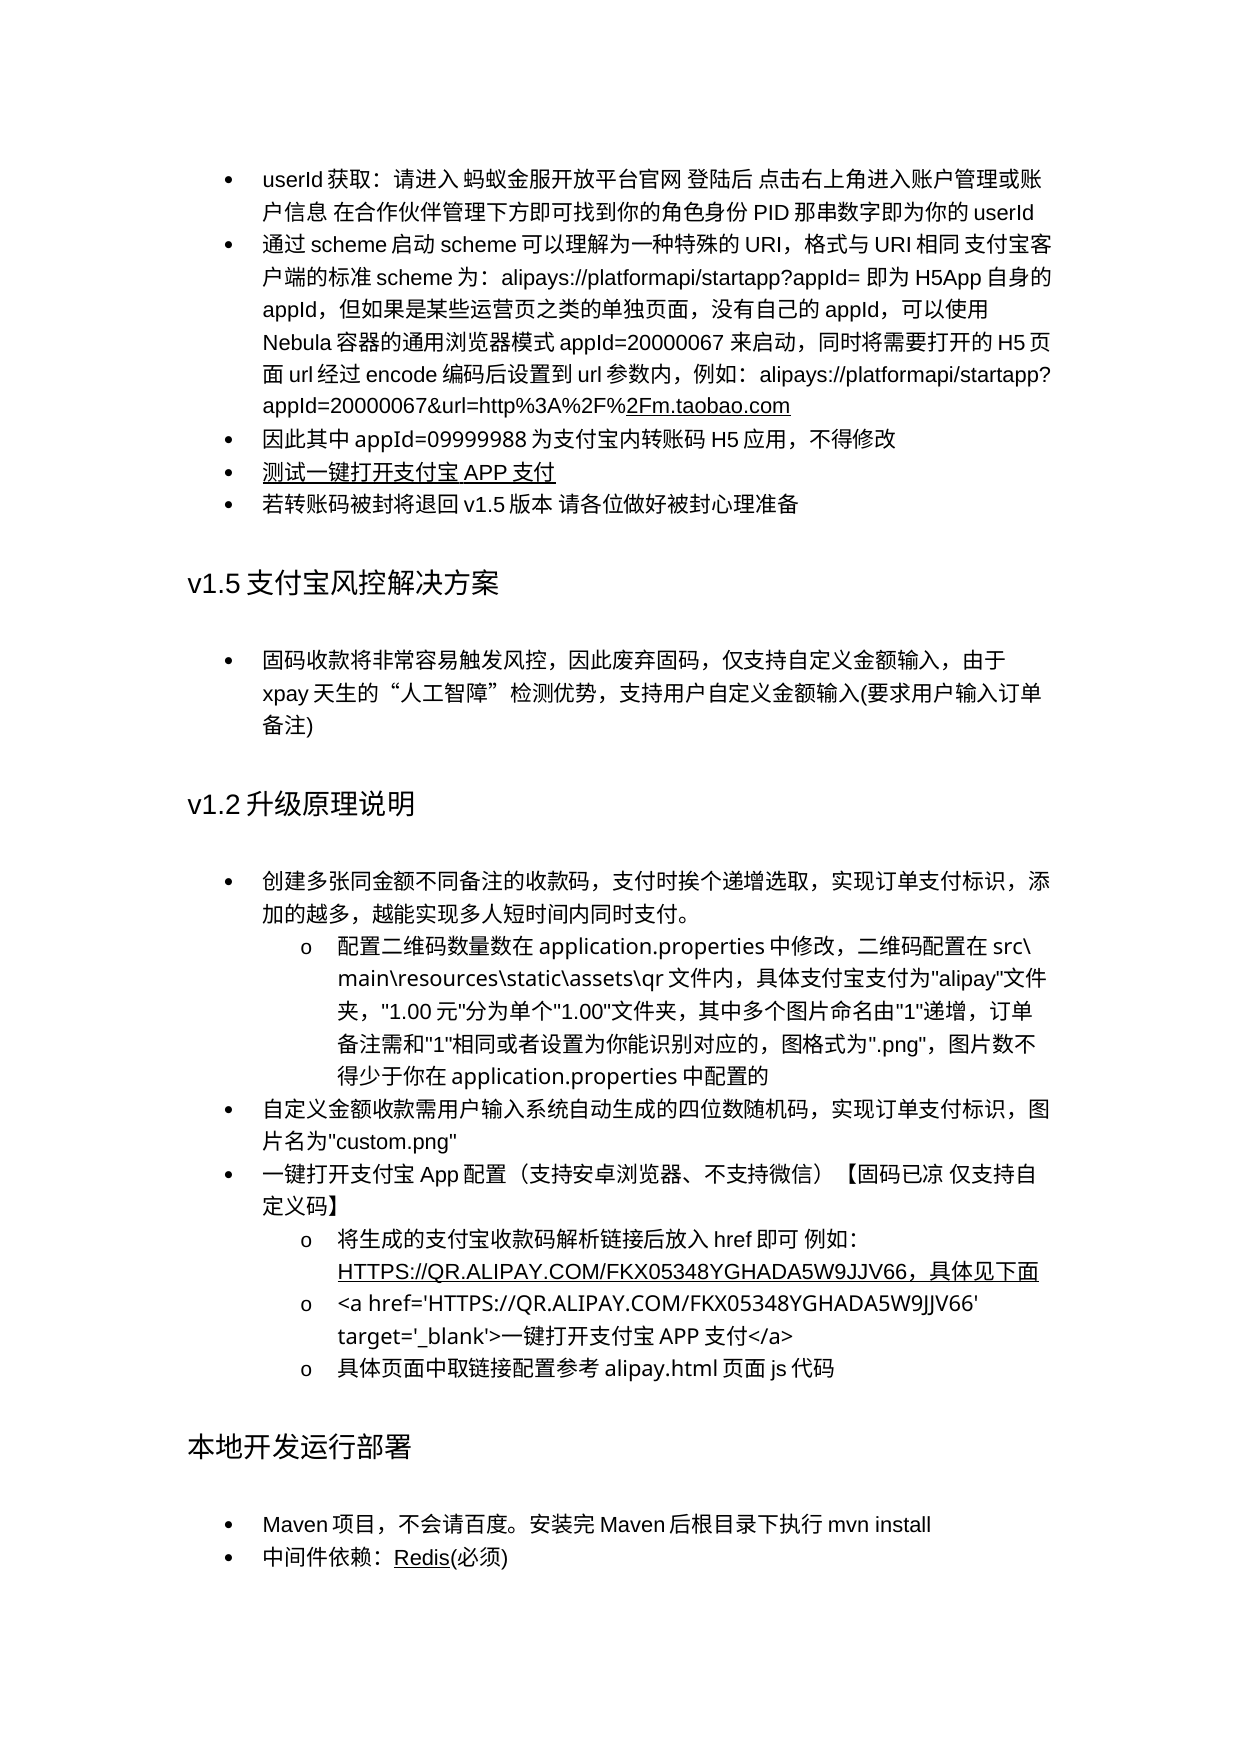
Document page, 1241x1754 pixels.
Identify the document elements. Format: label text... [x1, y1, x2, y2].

list 因此其中appId=09999988为支付宝内转账码H5应用，不得修改 [225, 422, 1053, 454]
text 本地开发运行部署 [187, 1413, 1053, 1478]
list 一键打开支付宝App配置（支持安卓浏览器、不支持微信）【固码已凉 仅支持自定义码】 [225, 1156, 1053, 1221]
list 创建多张同金额不同备注的收款码，支付时挨个递增选取，实现订单支付标识，添加的越多，越能实现多人短时间内同时支付。 [225, 864, 1053, 929]
list 具体页面中取链接配置参考alipay.html页面js代码 [300, 1351, 1053, 1384]
list 将生成的支付宝收款码解析链接后放入href即可 例如：HTTPS://QR.ALIPAY.COM/FKX05348YGHADA5W9JJV66，具体见下面 [300, 1221, 1053, 1286]
list 固码收款将非常容易触发风控，因此废弃固码，仅支持自定义金额输入，由于xpay天生的“人工智障”检测优势，支持用户自定义金额输入(要求用户输入订单备注) [225, 643, 1053, 740]
list userId获取：请进入 蚂蚁金服开放平台官网 登陆后 点击右上角进入账户管理或账户信息 在合作伙伴管理下方即可找到你的角色身份PID那串数字即为你的userId [225, 162, 1053, 227]
list 中间件依赖：Redis(必须) [225, 1539, 1053, 1572]
list 通过scheme启动 scheme可以理解为一种特殊的URI，格式与URI相同 支付宝客户端的标准scheme为：alipays://platformapi/startapp?appId= 即为H5App自身的appId，但如果是某些运营页之类的单独页面，没有自己的appId，可以使用Nebula容器的通用浏览器模式appId=20000067 来启动，同时将需要打开的H5页面url经过encode编码后设置到url参数内，例如：alipays://platformapi/startapp?appId=20000067&url=http%3A%2F%2Fm.taobao.com [225, 227, 1053, 422]
list 测试一键打开支付宝APP支付 [225, 454, 1053, 487]
text v1.5支付宝风控解决方案 [187, 549, 1053, 614]
list Maven项目，不会请百度。安装完Maven后根目录下执行 mvn install [225, 1507, 1053, 1539]
text v1.2升级原理说明 [187, 769, 1053, 834]
list 自定义金额收款需用户输入系统自动生成的四位数随机码，实现订单支付标识，图片名为"custom.png" [225, 1091, 1053, 1156]
list 若转账码被封将退回v1.5版本 请各位做好被封心理准备 [225, 487, 1053, 519]
list 配置二维码数量数在application.properties中修改，二维码配置在src\main\resources\static\assets\qr文件内，具体支付宝支付为"alipay"文件夹，"1.00元"分为单个"1.00"文件夹，其中多个图片命名由"1"递增，订单备注需和"1"相同或者设置为你能识别对应的，图格式为".png"，图片数不得少于你在application.properties中配置的 [300, 929, 1053, 1091]
list <a href='HTTPS://QR.ALIPAY.COM/FKX05348YGHADA5W9JJV66' target='_blank'>一键打开支付宝APP支付</a> [300, 1286, 1053, 1351]
